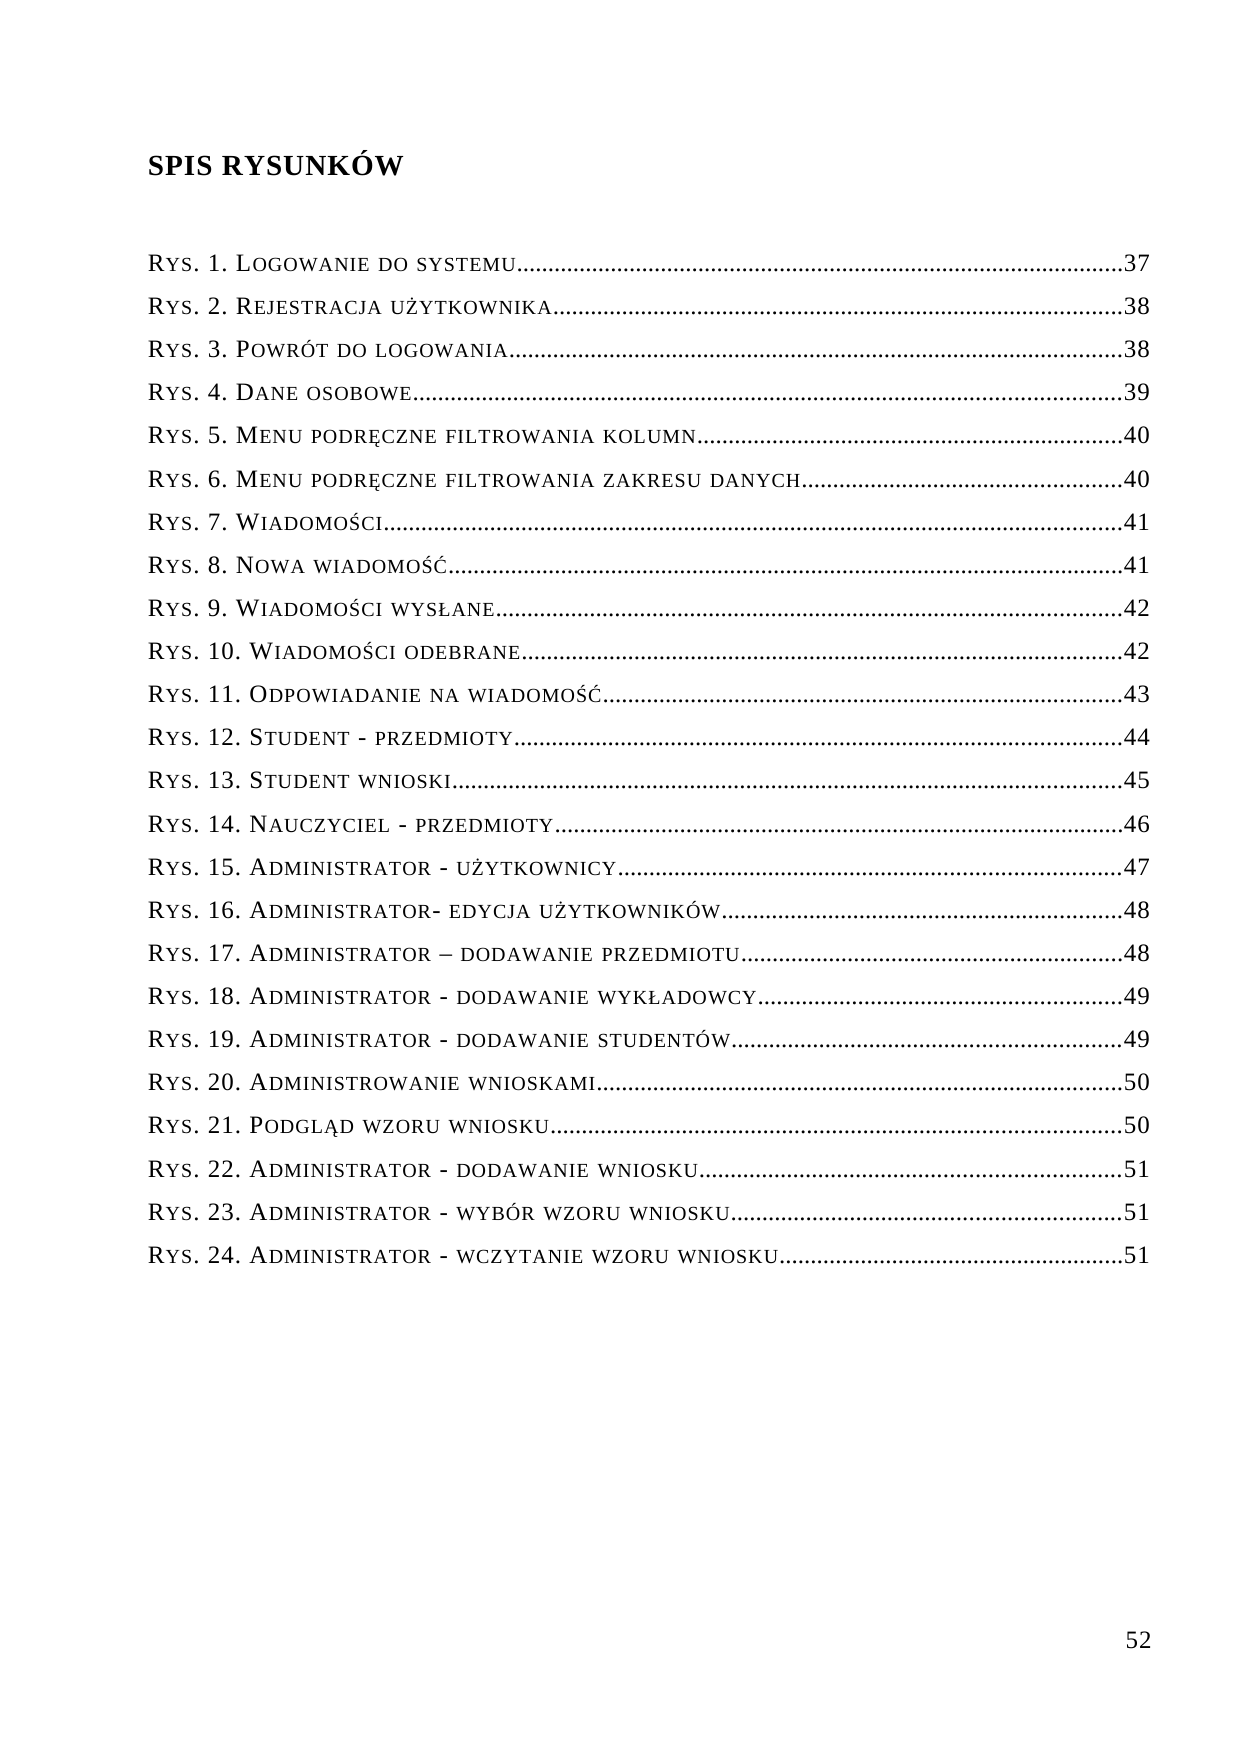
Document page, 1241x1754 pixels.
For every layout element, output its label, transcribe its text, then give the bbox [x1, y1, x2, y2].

text Rys. 13. Student wnioski 45 [148, 766, 1152, 794]
text Rys. 5. Menu podręczne filtrowania kolumn 40 [148, 421, 1152, 449]
text Rys. 24. Administrator - wczytanie wzoru wniosku 51 [148, 1240, 1152, 1269]
text Rys. 17. Administrator – dodawanie przedmiotu 48 [148, 938, 1152, 967]
text Rys. 20. Administrowanie wnioskami 50 [148, 1067, 1152, 1096]
subtitle SPIS RYSUNKÓW [148, 148, 1152, 181]
text Rys. 8. Nowa wiadomość 41 [148, 550, 1152, 579]
text Rys. 2. Rejestracja użytkownika 38 [148, 291, 1152, 320]
text Rys. 14. Nauczyciel - przedmioty 46 [148, 809, 1152, 837]
text Rys. 11. Odpowiadanie na wiadomość 43 [148, 679, 1152, 708]
text Rys. 22. Administrator - dodawanie wniosku 51 [148, 1154, 1152, 1182]
text Rys. 3. Powrót do logowania 38 [148, 334, 1152, 363]
text Rys. 12. Student - przedmioty 44 [148, 722, 1152, 751]
text Rys. 16. Administrator- edycja użytkowników 48 [148, 895, 1152, 924]
text Rys. 7. Wiadomości 41 [148, 507, 1152, 536]
text Rys. 21. Podgląd wzoru wniosku 50 [148, 1111, 1152, 1139]
text Rys. 4. Dane osobowe 39 [148, 377, 1152, 406]
text Rys. 18. Administrator - dodawanie wykładowcy 49 [148, 981, 1152, 1010]
text Rys. 10. Wiadomości odebrane 42 [148, 636, 1152, 665]
text Rys. 9. Wiadomości wysłane 42 [148, 593, 1152, 622]
text Rys. 15. Administrator - użytkownicy 47 [148, 852, 1152, 881]
text Rys. 6. Menu podręczne filtrowania zakresu danych 40 [148, 464, 1152, 492]
text Rys. 1. Logowanie do systemu 37 [148, 248, 1152, 277]
text Rys. 23. Administrator - wybór wzoru wniosku 51 [148, 1197, 1152, 1226]
text Rys. 19. Administrator - dodawanie studentów 49 [148, 1024, 1152, 1053]
